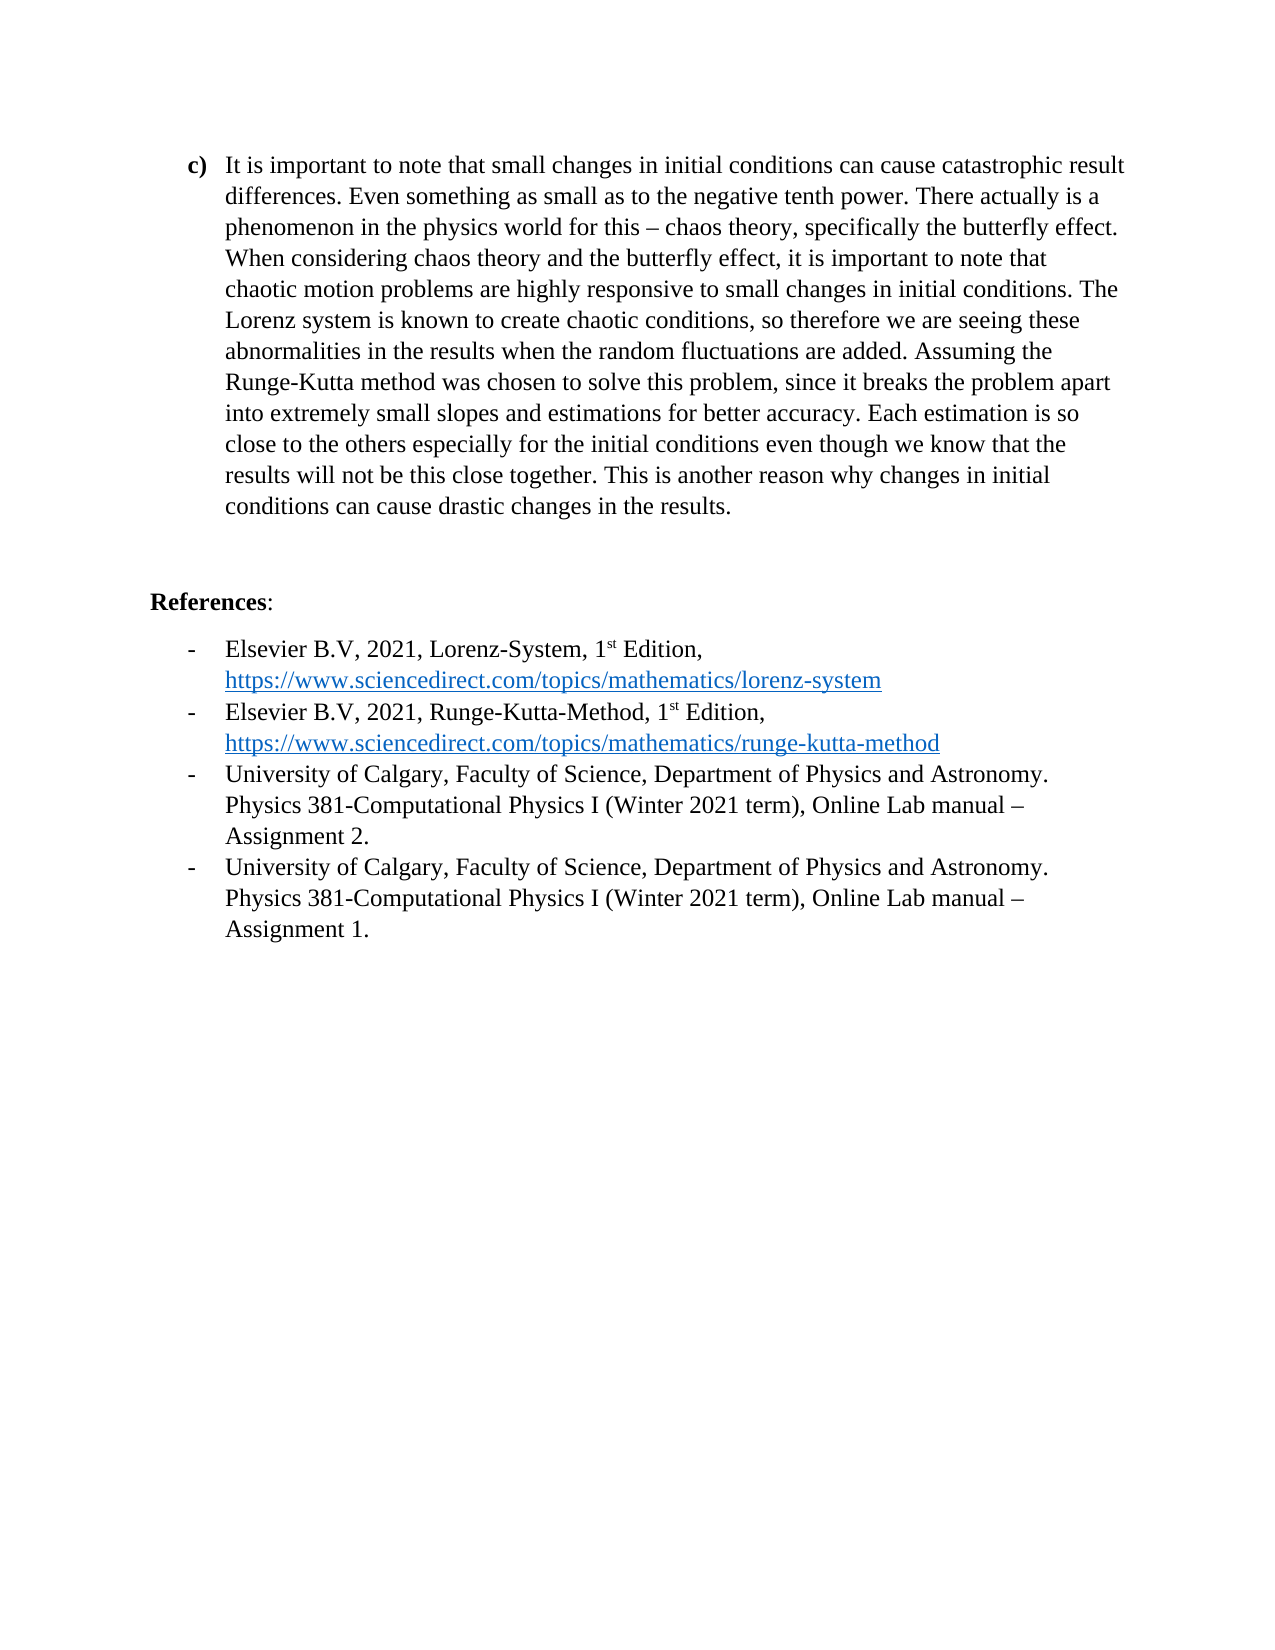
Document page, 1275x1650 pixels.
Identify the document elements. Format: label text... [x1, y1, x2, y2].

list University of Calgary, Faculty of Science, Department of Physics and Astronomy. Physics 381-Computational Physics I (Winter 2021 term), Online Lab manual – Assignment 1. [187, 852, 1125, 943]
list Elsevier B.V, 2021, Lorenz-System, 1st Edition, https://www.sciencedirect.com/topics/mathematics/lorenz-system [187, 634, 1125, 694]
list Elsevier B.V, 2021, Runge-Kutta-Method, 1st Edition, [187, 697, 1125, 725]
text References: [150, 587, 1125, 616]
list University of Calgary, Faculty of Science, Department of Physics and Astronomy. Physics 381-Computational Physics I (Winter 2021 term), Online Lab manual – Assignment 2. [187, 759, 1125, 849]
list It is important to note that small changes in initial conditions can cause catastrophic result differences. Even something as small as to the negative tenth power. There actually is a phenomenon in the physics world for this – chaos theory, specifically the butterfly effect. When considering chaos theory and the butterfly effect, it is important to note that chaotic motion problems are highly responsive to small changes in initial conditions. The Lorenz system is known to create chaotic conditions, so therefore we are seeing these abnormalities in the results when the random fluctuations are added. Assuming the Runge-Kutta method was chosen to solve this problem, since it breaks the problem apart into extremely small slopes and estimations for better accuracy. Each estimation is so close to the others especially for the initial conditions even though we know that the results will not be this close together. This is another reason why changes in initial conditions can cause drastic changes in the results. [187, 150, 1125, 520]
list https://www.sciencedirect.com/topics/mathematics/runge-kutta-method [225, 728, 1125, 756]
